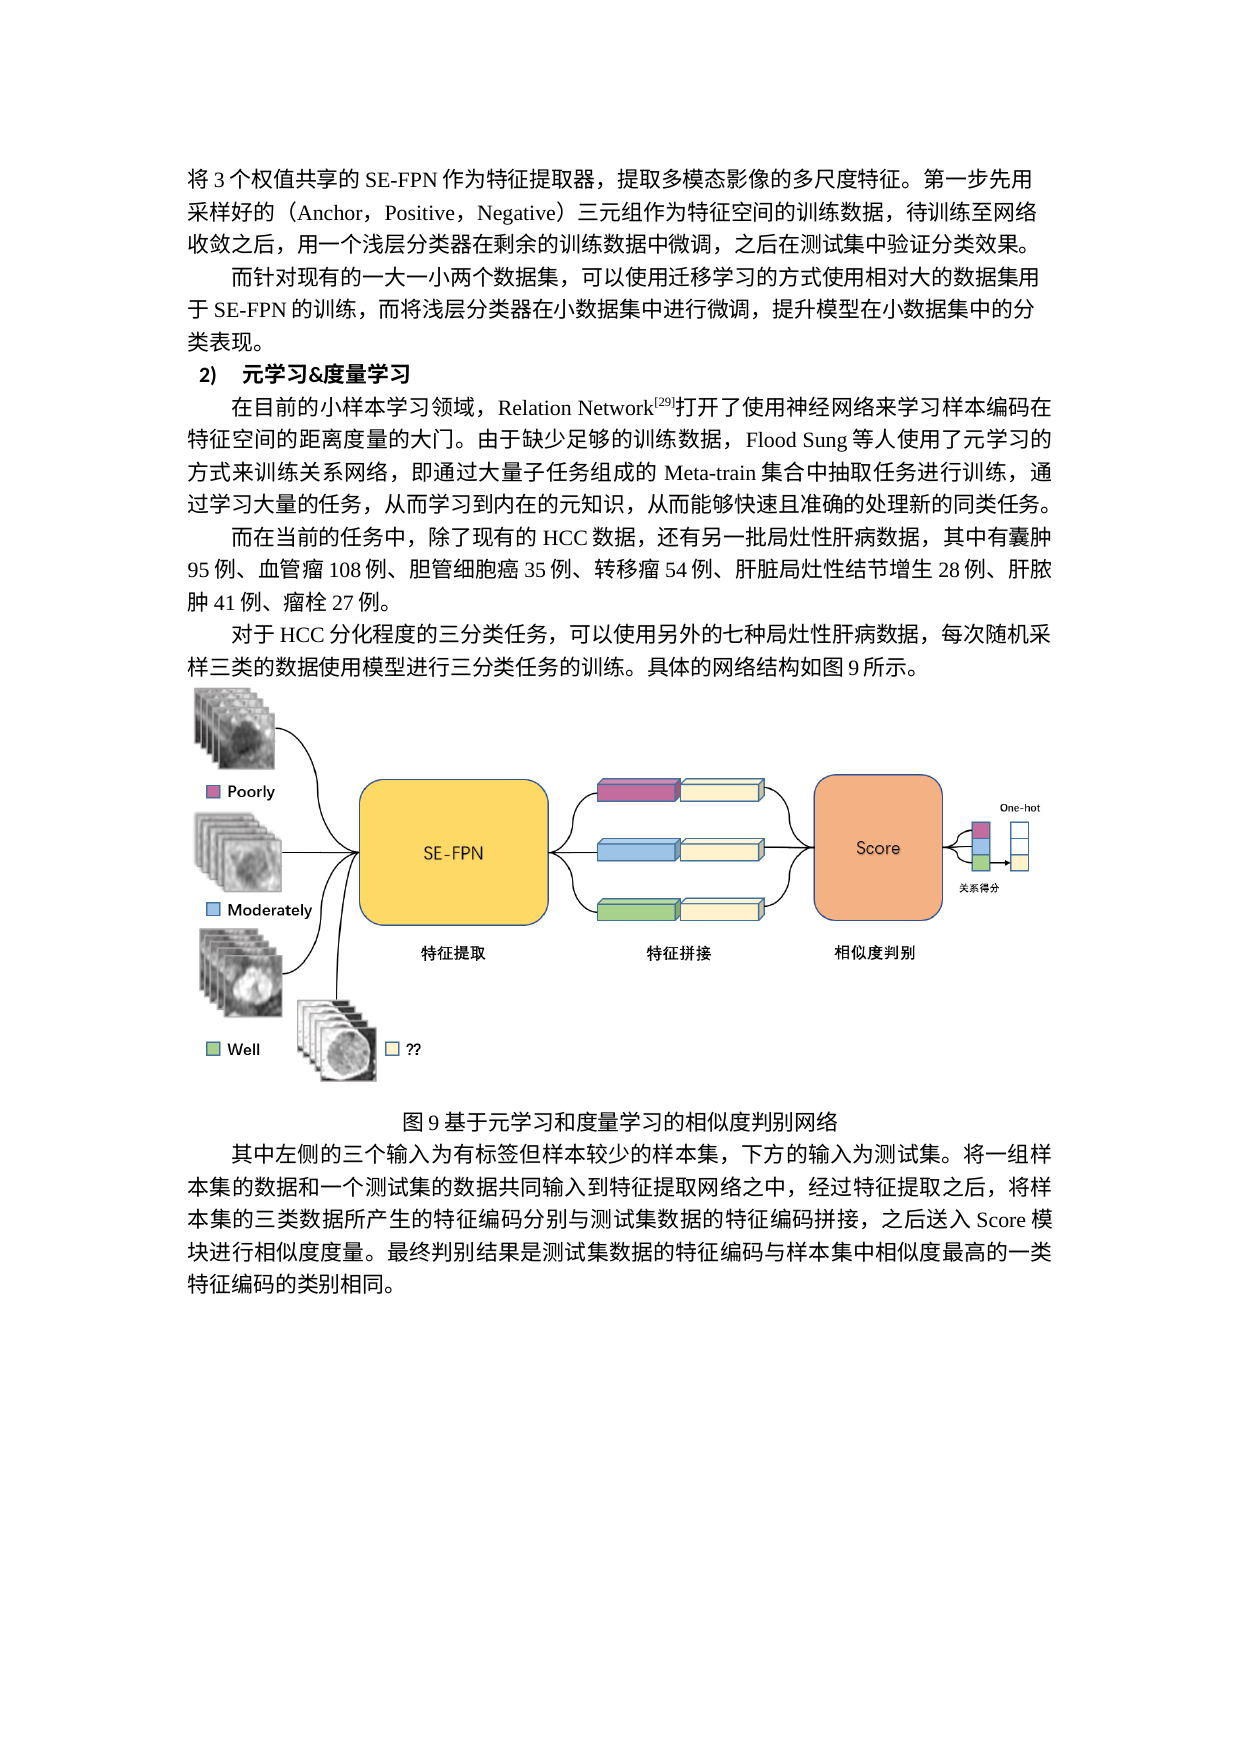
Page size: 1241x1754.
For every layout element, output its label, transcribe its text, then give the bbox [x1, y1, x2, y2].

list 元学习&度量学习 [199, 357, 1053, 389]
text 图9 基于元学习和度量学习的相似度判别网络 [187, 1104, 1053, 1137]
text 对于HCC分化程度的三分类任务，可以使用另外的七种局灶性肝病数据，每次随机采样三类的数据使用模型进行三分类任务的训练。具体的网络结构如图9所示。 [187, 617, 1053, 682]
text 在目前的小样本学习领域，Relation Network[29]打开了使用神经网络来学习样本编码在特征空间的距离度量的大门。由于缺少足够的训练数据，Flood Sung等人使用了元学习的方式来训练关系网络，即通过大量子任务组成的Meta-train集合中抽取任务进行训练，通过学习大量的任务，从而学习到内在的元知识，从而能够快速且准确的处理新的同类任务。 [187, 389, 1053, 519]
text 而针对现有的一大一小两个数据集，可以使用迁移学习的方式使用相对大的数据集用于SE-FPN的训练，而将浅层分类器在小数据集中进行微调，提升模型在小数据集中的分类表现。 [187, 259, 1053, 357]
text 其中左侧的三个输入为有标签但样本较少的样本集，下方的输入为测试集。将一组样本集的数据和一个测试集的数据共同输入到特征提取网络之中，经过特征提取之后，将样本集的三类数据所产生的特征编码分别与测试集数据的特征编码拼接，之后送入Score模块进行相似度度量。最终判别结果是测试集数据的特征编码与样本集中相似度最高的一类特征编码的类别相同。 [187, 1137, 1053, 1299]
text 将3个权值共享的SE-FPN作为特征提取器，提取多模态影像的多尺度特征。第一步先用采样好的（Anchor，Positive，Negative）三元组作为特征空间的训练数据，待训练至网络收敛之后，用一个浅层分类器在剩余的训练数据中微调，之后在测试集中验证分类效果。 [187, 162, 1053, 259]
text 而在当前的任务中，除了现有的HCC数据，还有另一批局灶性肝病数据，其中有囊肿95例、血管瘤108例、胆管细胞癌35例、转移瘤54例、肝脏局灶性结节增生28例、肝脓肿41例、瘤栓27例。 [187, 519, 1053, 617]
picture [187, 682, 1053, 1090]
